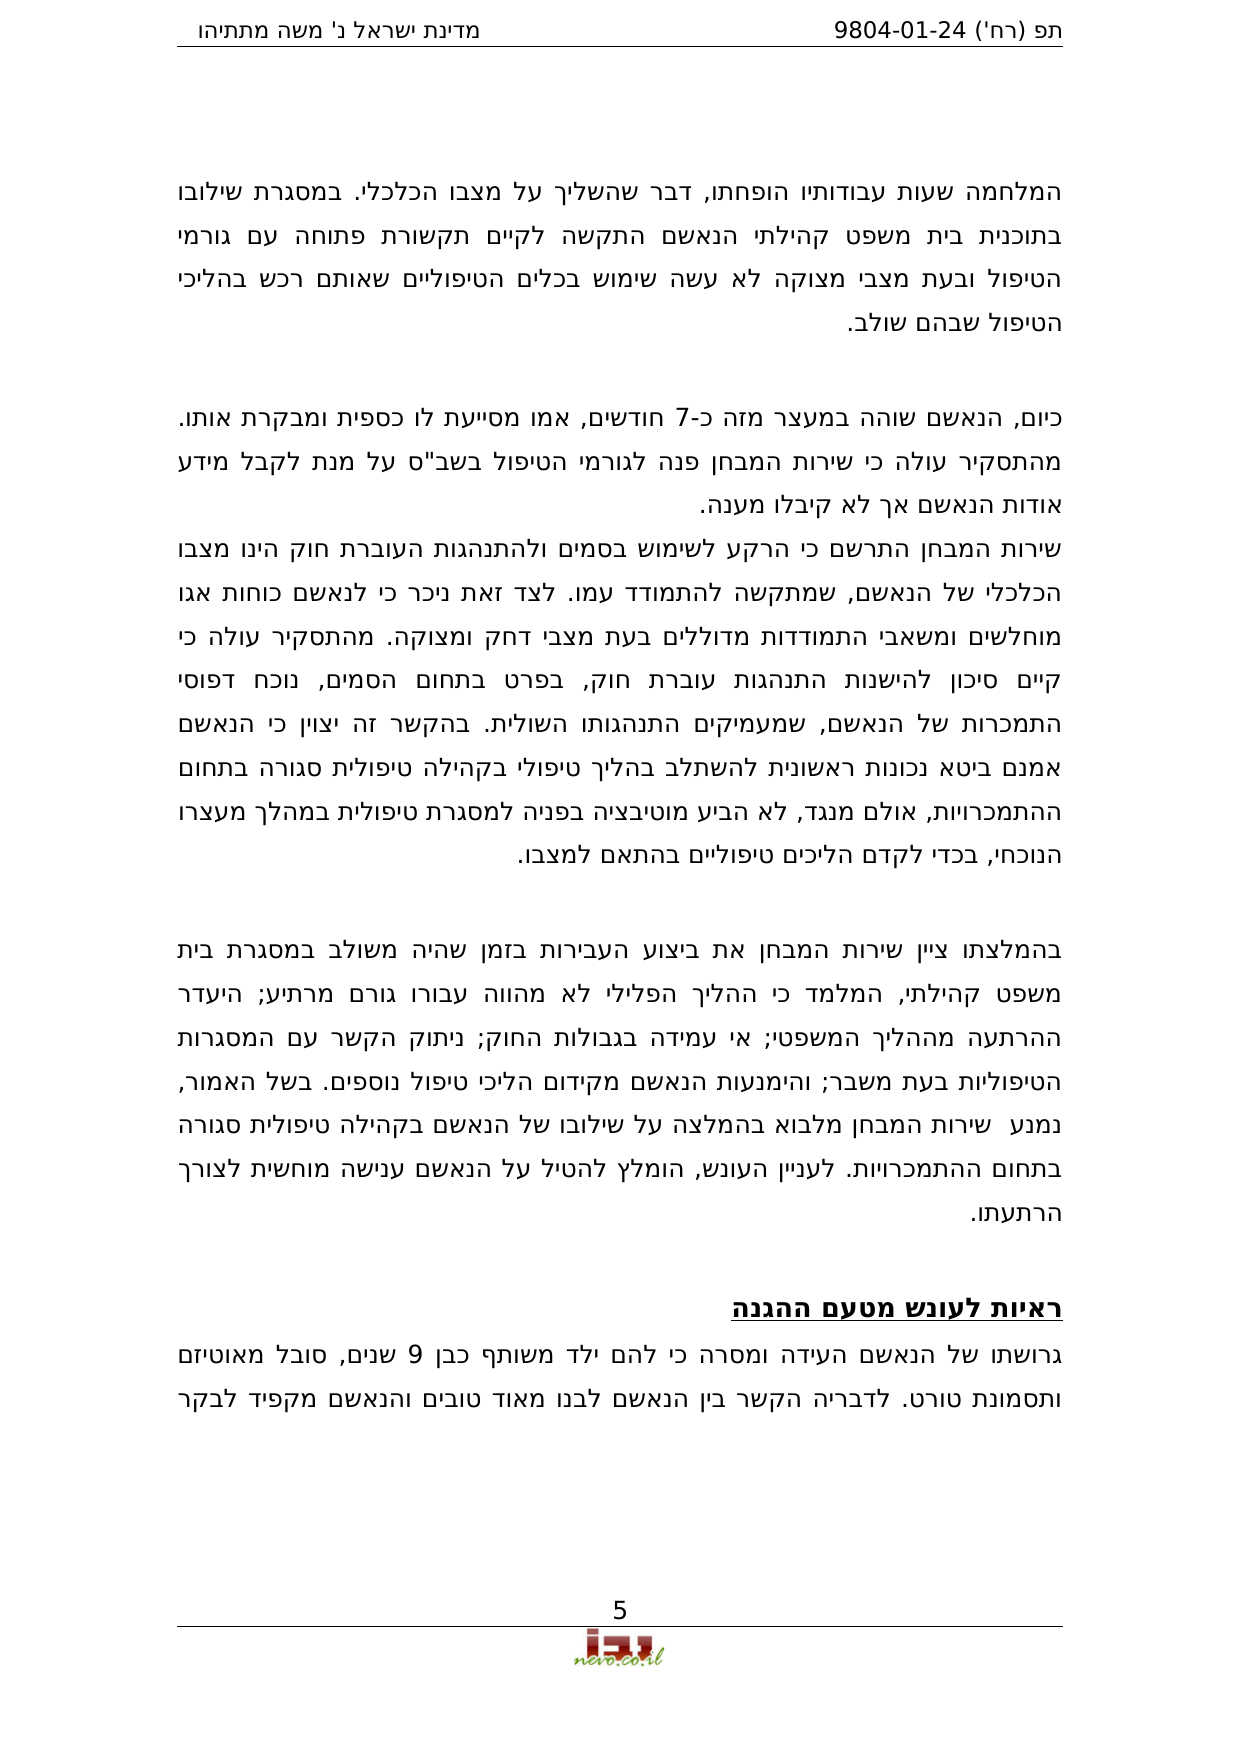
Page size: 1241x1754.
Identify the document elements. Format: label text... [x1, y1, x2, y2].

text בהמלצתו ציין שירות המבחן את ביצוע העבירות בזמן שהיה משולב במסגרת בית משפט קהילתי, המלמד כי ההליך הפלילי לא מהווה עבורו גורם מרתיע; היעדר ההרתעה מההליך המשפטי; אי עמידה בגבולות החוק; ניתוק הקשר עם המסגרות הטיפוליות בעת משבר; והימנעות הנאשם מקידום הליכי טיפול נוספים. בשל האמור, נמנע שירות המבחן מלבוא בהמלצה על שילובו של הנאשם בקהילה טיפולית סגורה בתחום ההתמכרויות. לעניין העונש, הומלץ להטיל על הנאשם ענישה מוחשית לצורך הרתעתו. [177, 936, 1063, 1227]
text כיום, הנאשם שוהה במעצר מזה כ-7 חודשים, אמו מסייעת לו כספית ומבקרת אותו. מהתסקיר עולה כי שירות המבחן פנה לגורמי הטיפול בשב"ס על מנת לקבל מידע אודות הנאשם אך לא קיבלו מענה. [177, 403, 1063, 520]
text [177, 1340, 1063, 1413]
text שירות המבחן התרשם כי הרקע לשימוש בסמים ולהתנהגות העוברת חוק הינו מצבו הכלכלי של הנאשם, שמתקשה להתמודד עמו. לצד זאת ניכר כי לנאשם כוחות אגו מוחלשים ומשאבי התמודדות מדוללים בעת מצבי דחק ומצוקה. מהתסקיר עולה כי קיים סיכון להישנות התנהגות עוברת חוק, בפרט בתחום הסמים, נוכח דפוסי התמכרות של הנאשם, שמעמיקים התנהגותו השולית. בהקשר זה יצוין כי הנאשם אמנם ביטא נכונות ראשונית להשתלב בהליך טיפולי בקהילה טיפולית סגורה בתחום ההתמכרויות, אולם מנגד, לא הביע מוטיבציה בפניה למסגרת טיפולית במהלך מעצרו הנוכחי, בכדי לקדם הליכים טיפוליים בהתאם למצבו. [177, 534, 1063, 870]
picture [574, 1628, 666, 1667]
text ראיות לעונש מטעם ההגנה [177, 1293, 1063, 1324]
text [177, 177, 1063, 338]
